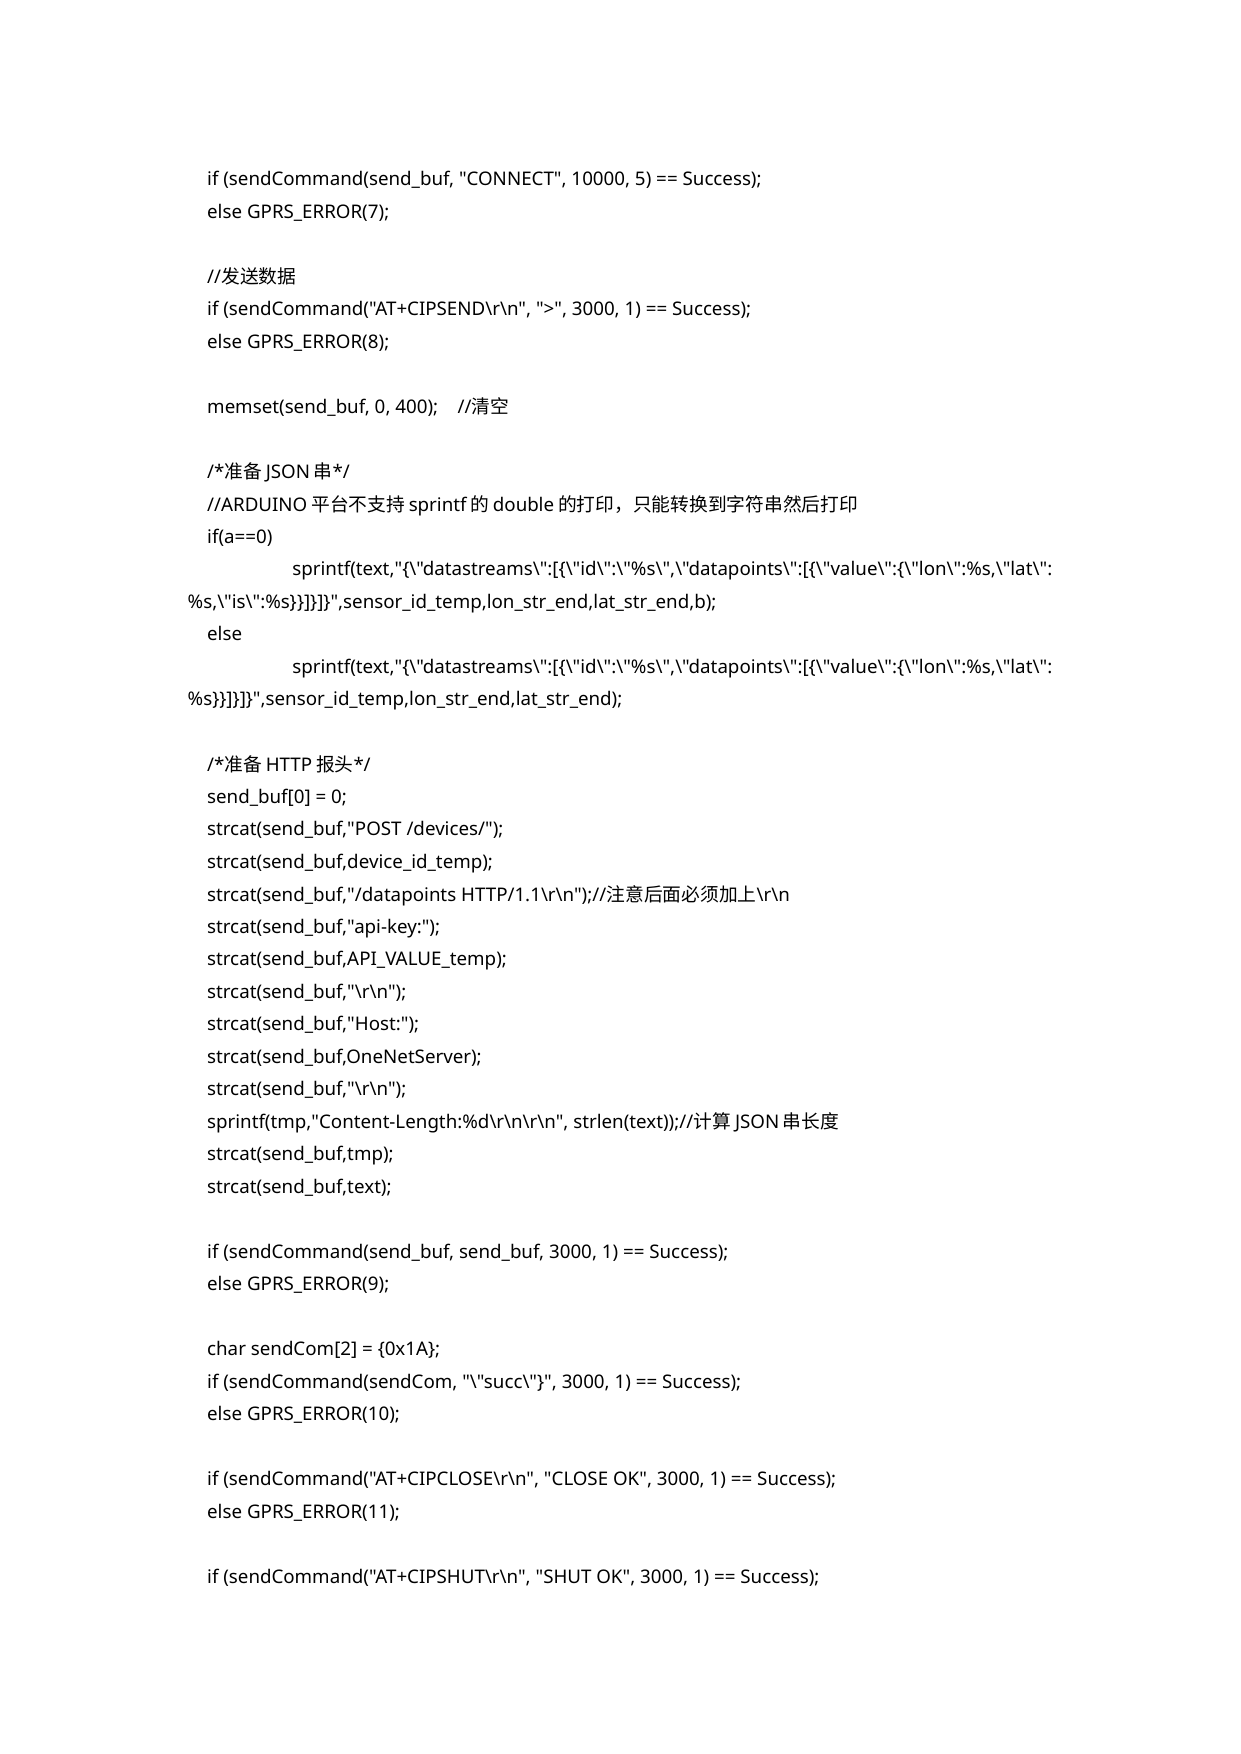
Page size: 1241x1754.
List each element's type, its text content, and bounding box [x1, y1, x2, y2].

text else [187, 617, 1053, 649]
text strcat(send_buf,"api-key:"); [187, 909, 1053, 942]
text sprintf(text,"{\"datastreams\":[{\"id\":\"%s\",\"datapoints\":[{\"value\":{\"lon\":%s,\"lat\":%s,\"is\":%s}}]}]}",sensor_id_temp,lon_str_end,lat_str_end,b); [187, 552, 1053, 617]
text else GPRS_ERROR(9); [187, 1267, 1053, 1299]
text if (sendCommand("AT+CIPCLOSE\r\n", "CLOSE OK", 3000, 1) == Success); [187, 1462, 1053, 1494]
text strcat(send_buf,"Host:"); [187, 1007, 1053, 1039]
text strcat(send_buf,device_id_temp); [187, 844, 1053, 877]
text else GPRS_ERROR(11); [187, 1494, 1053, 1527]
text else GPRS_ERROR(8); [187, 324, 1053, 357]
text strcat(send_buf,"/datapoints HTTP/1.1\r\n");//注意后面必须加上\r\n [187, 877, 1053, 909]
text send_buf[0] = 0; [187, 779, 1053, 812]
text memset(send_buf, 0, 400); //清空 [187, 389, 1053, 422]
text /*准备JSON串*/ [187, 454, 1053, 487]
text else GPRS_ERROR(7); [187, 194, 1053, 227]
text strcat(send_buf,tmp); [187, 1137, 1053, 1169]
text else GPRS_ERROR(10); [187, 1397, 1053, 1429]
text if (sendCommand(send_buf, "CONNECT", 10000, 5) == Success); [187, 162, 1053, 194]
text //发送数据 [187, 259, 1053, 292]
text strcat(send_buf,"\r\n"); [187, 1072, 1053, 1104]
text sprintf(tmp,"Content-Length:%d\r\n\r\n", strlen(text));//计算JSON串长度 [187, 1104, 1053, 1137]
text strcat(send_buf,"POST /devices/"); [187, 812, 1053, 844]
text if (sendCommand(sendCom, "\"succ\"}", 3000, 1) == Success); [187, 1364, 1053, 1397]
text if (sendCommand(send_buf, send_buf, 3000, 1) == Success); [187, 1234, 1053, 1267]
text strcat(send_buf,text); [187, 1169, 1053, 1202]
text sprintf(text,"{\"datastreams\":[{\"id\":\"%s\",\"datapoints\":[{\"value\":{\"lon\":%s,\"lat\":%s}}]}]}",sensor_id_temp,lon_str_end,lat_str_end); [187, 649, 1053, 714]
text char sendCom[2] = {0x1A}; [187, 1332, 1053, 1364]
text strcat(send_buf,API_VALUE_temp); [187, 942, 1053, 974]
text strcat(send_buf,OneNetServer); [187, 1039, 1053, 1072]
text //ARDUINO平台不支持sprintf的double的打印，只能转换到字符串然后打印 [187, 487, 1053, 519]
text strcat(send_buf,"\r\n"); [187, 974, 1053, 1007]
text /*准备HTTP报头*/ [187, 747, 1053, 779]
text if(a==0) [187, 519, 1053, 552]
text if (sendCommand("AT+CIPSHUT\r\n", "SHUT OK", 3000, 1) == Success); [187, 1559, 1053, 1592]
text if (sendCommand("AT+CIPSEND\r\n", ">", 3000, 1) == Success); [187, 292, 1053, 324]
